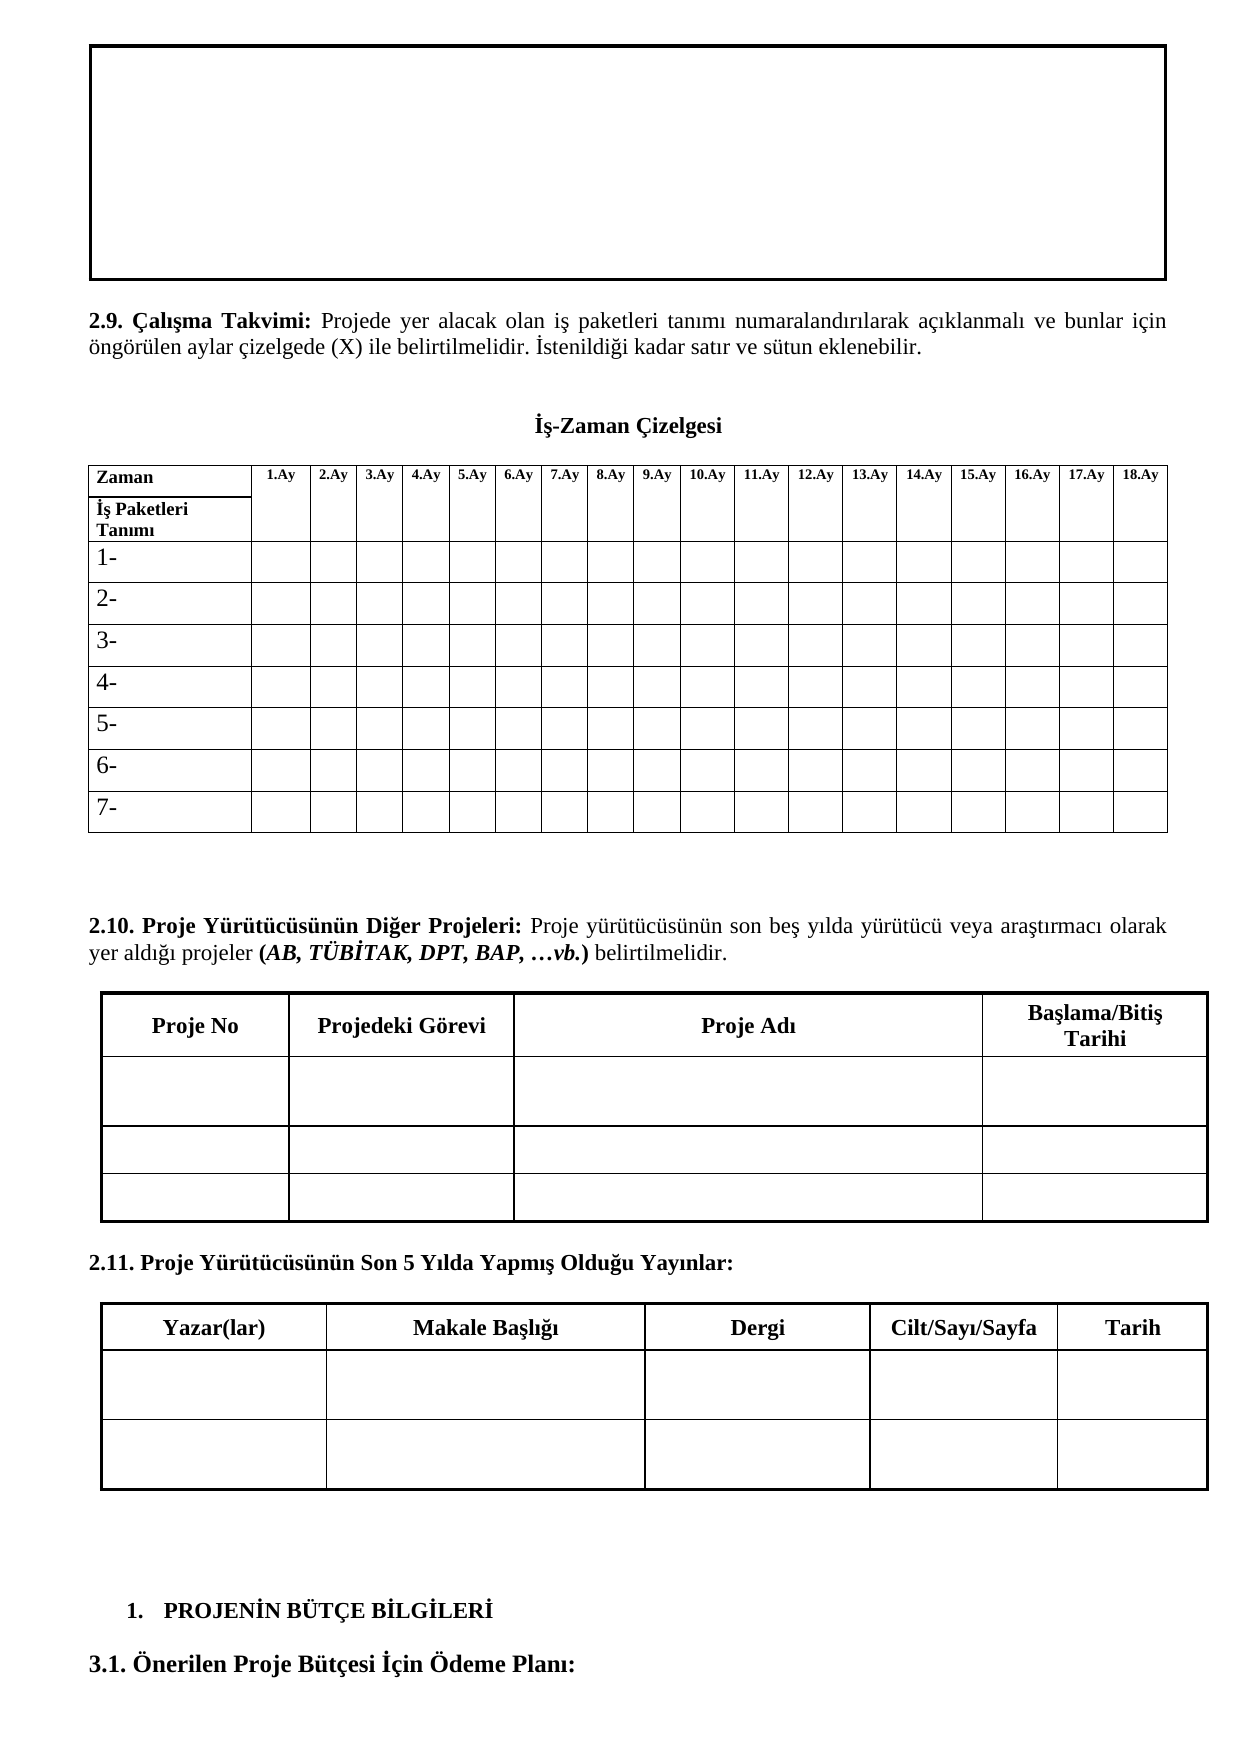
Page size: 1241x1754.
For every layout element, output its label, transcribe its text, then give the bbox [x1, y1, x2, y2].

table_cell [1006, 667, 1059, 707]
table_header 15.Ay [952, 466, 1005, 541]
table_cell [952, 667, 1005, 707]
table_cell [789, 708, 842, 749]
table_cell [1060, 750, 1113, 791]
table_cell [681, 708, 734, 749]
table_cell [735, 583, 788, 624]
table_header Proje No [103, 995, 288, 1056]
table_cell [735, 792, 788, 832]
table_cell [1058, 1420, 1206, 1488]
table_header Yazar(lar) [103, 1305, 326, 1349]
table_cell [311, 750, 356, 791]
table_cell [1006, 542, 1059, 582]
table_cell [1114, 708, 1167, 749]
table_cell [290, 1057, 513, 1125]
table_cell [634, 708, 680, 749]
table_header 6.Ay [496, 466, 541, 541]
table_cell [681, 583, 734, 624]
table_cell [952, 625, 1005, 666]
table_header 1.Ay [252, 466, 310, 541]
table_cell [681, 792, 734, 832]
table_header 7.Ay [542, 466, 587, 541]
table_cell [252, 542, 310, 582]
table_cell [290, 1174, 513, 1220]
table_cell [735, 542, 788, 582]
table_cell [290, 1127, 513, 1172]
table_cell 5- [89, 708, 251, 749]
table_cell [542, 792, 587, 832]
table_cell [542, 750, 587, 791]
table_cell [496, 792, 541, 832]
table_cell [327, 1351, 644, 1419]
table_cell [403, 542, 449, 582]
table_header 18.Ay [1114, 466, 1167, 541]
table_cell 2- [89, 583, 251, 624]
table_cell [897, 750, 951, 791]
table_cell [983, 1174, 1206, 1220]
table_header 4.Ay [403, 466, 449, 541]
table_cell [789, 750, 842, 791]
text 2.11. Proje Yürütücüsünün Son 5 Yılda Yapmış Olduğu Yayınlar: [89, 1249, 1168, 1276]
table_cell [789, 542, 842, 582]
table_cell [588, 667, 633, 707]
table_cell [646, 1420, 869, 1488]
table_cell [103, 1057, 288, 1125]
table_cell [646, 1351, 869, 1419]
table_cell [496, 708, 541, 749]
table_cell [252, 750, 310, 791]
table_cell [357, 667, 402, 707]
table_header Zaman [89, 466, 251, 496]
table_cell [327, 1420, 644, 1488]
table_header 10.Ay [681, 466, 734, 541]
table_cell [952, 750, 1005, 791]
table_cell [542, 542, 587, 582]
table_cell [311, 583, 356, 624]
table_cell [1114, 583, 1167, 624]
table_cell [103, 1420, 326, 1488]
table_cell [897, 625, 951, 666]
table_cell [735, 667, 788, 707]
table_cell [897, 708, 951, 749]
table_cell [1058, 1351, 1206, 1419]
table_cell [542, 625, 587, 666]
table_cell [681, 542, 734, 582]
table_cell [897, 542, 951, 582]
table_cell [311, 792, 356, 832]
table_cell [1060, 542, 1113, 582]
table_header Projedeki Görevi [290, 995, 513, 1056]
table_header Cilt/Sayı/Sayfa [871, 1305, 1057, 1349]
table_cell [952, 583, 1005, 624]
table_cell [843, 542, 896, 582]
table_cell [843, 750, 896, 791]
table_cell [450, 750, 495, 791]
table_cell [1006, 708, 1059, 749]
table_cell [1060, 708, 1113, 749]
list PROJENİN BÜTÇE BİLGİLERİ [126, 1597, 1168, 1623]
table_cell [542, 708, 587, 749]
table_cell [1114, 750, 1167, 791]
table_cell [789, 583, 842, 624]
table_cell [843, 625, 896, 666]
table_cell [403, 667, 449, 707]
table_cell [681, 667, 734, 707]
table_cell [357, 708, 402, 749]
table_cell [311, 667, 356, 707]
table_cell [1060, 625, 1113, 666]
table_cell [588, 792, 633, 832]
table_cell [403, 750, 449, 791]
table_cell [897, 792, 951, 832]
table_cell [1060, 792, 1113, 832]
table_header 2.Ay [311, 466, 356, 541]
table_cell [735, 708, 788, 749]
table_header Makale Başlığı [327, 1305, 644, 1349]
table_cell 3- [89, 625, 251, 666]
table_cell [252, 792, 310, 832]
table_cell [952, 792, 1005, 832]
table_cell 6- [89, 750, 251, 791]
table_cell [1006, 792, 1059, 832]
table_header 8.Ay [588, 466, 633, 541]
table_cell [1006, 625, 1059, 666]
table_cell [1006, 750, 1059, 791]
table_cell [789, 667, 842, 707]
table_cell 1- [89, 542, 251, 582]
table_cell [496, 583, 541, 624]
text İş-Zaman Çizelgesi [89, 412, 1168, 439]
table_cell [450, 542, 495, 582]
table_cell [1114, 542, 1167, 582]
table_cell [1114, 667, 1167, 707]
table_cell [252, 583, 310, 624]
table_cell [403, 625, 449, 666]
table_cell [311, 625, 356, 666]
table_cell [357, 583, 402, 624]
table_header 5.Ay [450, 466, 495, 541]
table_cell [588, 583, 633, 624]
table_cell [789, 792, 842, 832]
table_cell [496, 667, 541, 707]
table_header 9.Ay [634, 466, 680, 541]
table_cell [897, 667, 951, 707]
table_header 16.Ay [1006, 466, 1059, 541]
table_cell [103, 1174, 288, 1220]
table_cell [588, 625, 633, 666]
table_cell [843, 708, 896, 749]
table_cell [843, 792, 896, 832]
table_cell [311, 708, 356, 749]
table_header Proje Adı [515, 995, 982, 1056]
table_cell [588, 708, 633, 749]
table_cell [1114, 792, 1167, 832]
table_cell [588, 750, 633, 791]
table_cell [634, 583, 680, 624]
table_cell [357, 792, 402, 832]
table_cell [450, 708, 495, 749]
table_cell [403, 583, 449, 624]
table_cell [735, 750, 788, 791]
table_cell [357, 542, 402, 582]
table_header Dergi [646, 1305, 869, 1349]
table_header 17.Ay [1060, 466, 1113, 541]
table_cell [871, 1351, 1057, 1419]
table_cell [843, 583, 896, 624]
table_cell [103, 1127, 288, 1172]
table_header 13.Ay [843, 466, 896, 541]
table_cell [403, 792, 449, 832]
table_cell [515, 1127, 982, 1172]
table_header 3.Ay [357, 466, 402, 541]
table_cell [542, 583, 587, 624]
table_cell [681, 750, 734, 791]
text 2.10. Proje Yürütücüsünün Diğer Projeleri: Proje yürütücüsünün son beş yılda yürütücü veya araştırmacı olarak yer aldığı projeler (AB, TÜBİTAK, DPT, BAP, …vb.) belirtilmelidir. [89, 912, 1168, 965]
table_cell [252, 667, 310, 707]
table_cell [450, 583, 495, 624]
table_cell [450, 625, 495, 666]
table_cell [252, 625, 310, 666]
table_cell [496, 625, 541, 666]
table_cell İş Paketleri Tanımı [89, 498, 251, 541]
table_cell [1060, 667, 1113, 707]
table_cell [450, 792, 495, 832]
table_cell [871, 1420, 1057, 1488]
table_cell [403, 708, 449, 749]
table_cell [789, 625, 842, 666]
table_cell [983, 1127, 1206, 1172]
table_header Tarih [1058, 1305, 1206, 1349]
table_cell [450, 667, 495, 707]
table_cell [357, 625, 402, 666]
table_cell [634, 625, 680, 666]
table_cell [843, 667, 896, 707]
table_cell [634, 542, 680, 582]
table_cell [496, 750, 541, 791]
table_cell [588, 542, 633, 582]
table_cell [515, 1174, 982, 1220]
table_cell [103, 1351, 326, 1419]
table_cell [735, 625, 788, 666]
table_header [92, 48, 1164, 277]
table_cell [681, 625, 734, 666]
table_cell [1060, 583, 1113, 624]
table_header 11.Ay [735, 466, 788, 541]
table_cell [983, 1057, 1206, 1125]
table_cell [1006, 583, 1059, 624]
table_cell 7- [89, 792, 251, 832]
table_header 12.Ay [789, 466, 842, 541]
table_header 14.Ay [897, 466, 951, 541]
table_header Başlama/Bitiş Tarihi [983, 995, 1206, 1056]
table_cell [357, 750, 402, 791]
table_cell [634, 667, 680, 707]
table_cell [634, 750, 680, 791]
text 2.9. Çalışma Takvimi: Projede yer alacak olan iş paketleri tanımı numaralandırılarak açıklanmalı ve bunlar için öngörülen aylar çizelgede (X) ile belirtilmelidir. İstenildiği kadar satır ve sütun eklenebilir. [89, 307, 1168, 360]
table_cell [515, 1057, 982, 1125]
table_cell [1114, 625, 1167, 666]
table_cell 4- [89, 667, 251, 707]
table_cell [897, 583, 951, 624]
table_cell [634, 792, 680, 832]
table_cell [952, 708, 1005, 749]
text 3.1. Önerilen Proje Bütçesi İçin Ödeme Planı: [89, 1649, 1112, 1678]
table_cell [496, 542, 541, 582]
table_cell [252, 708, 310, 749]
table_cell [952, 542, 1005, 582]
table_cell [542, 667, 587, 707]
table_cell [311, 542, 356, 582]
